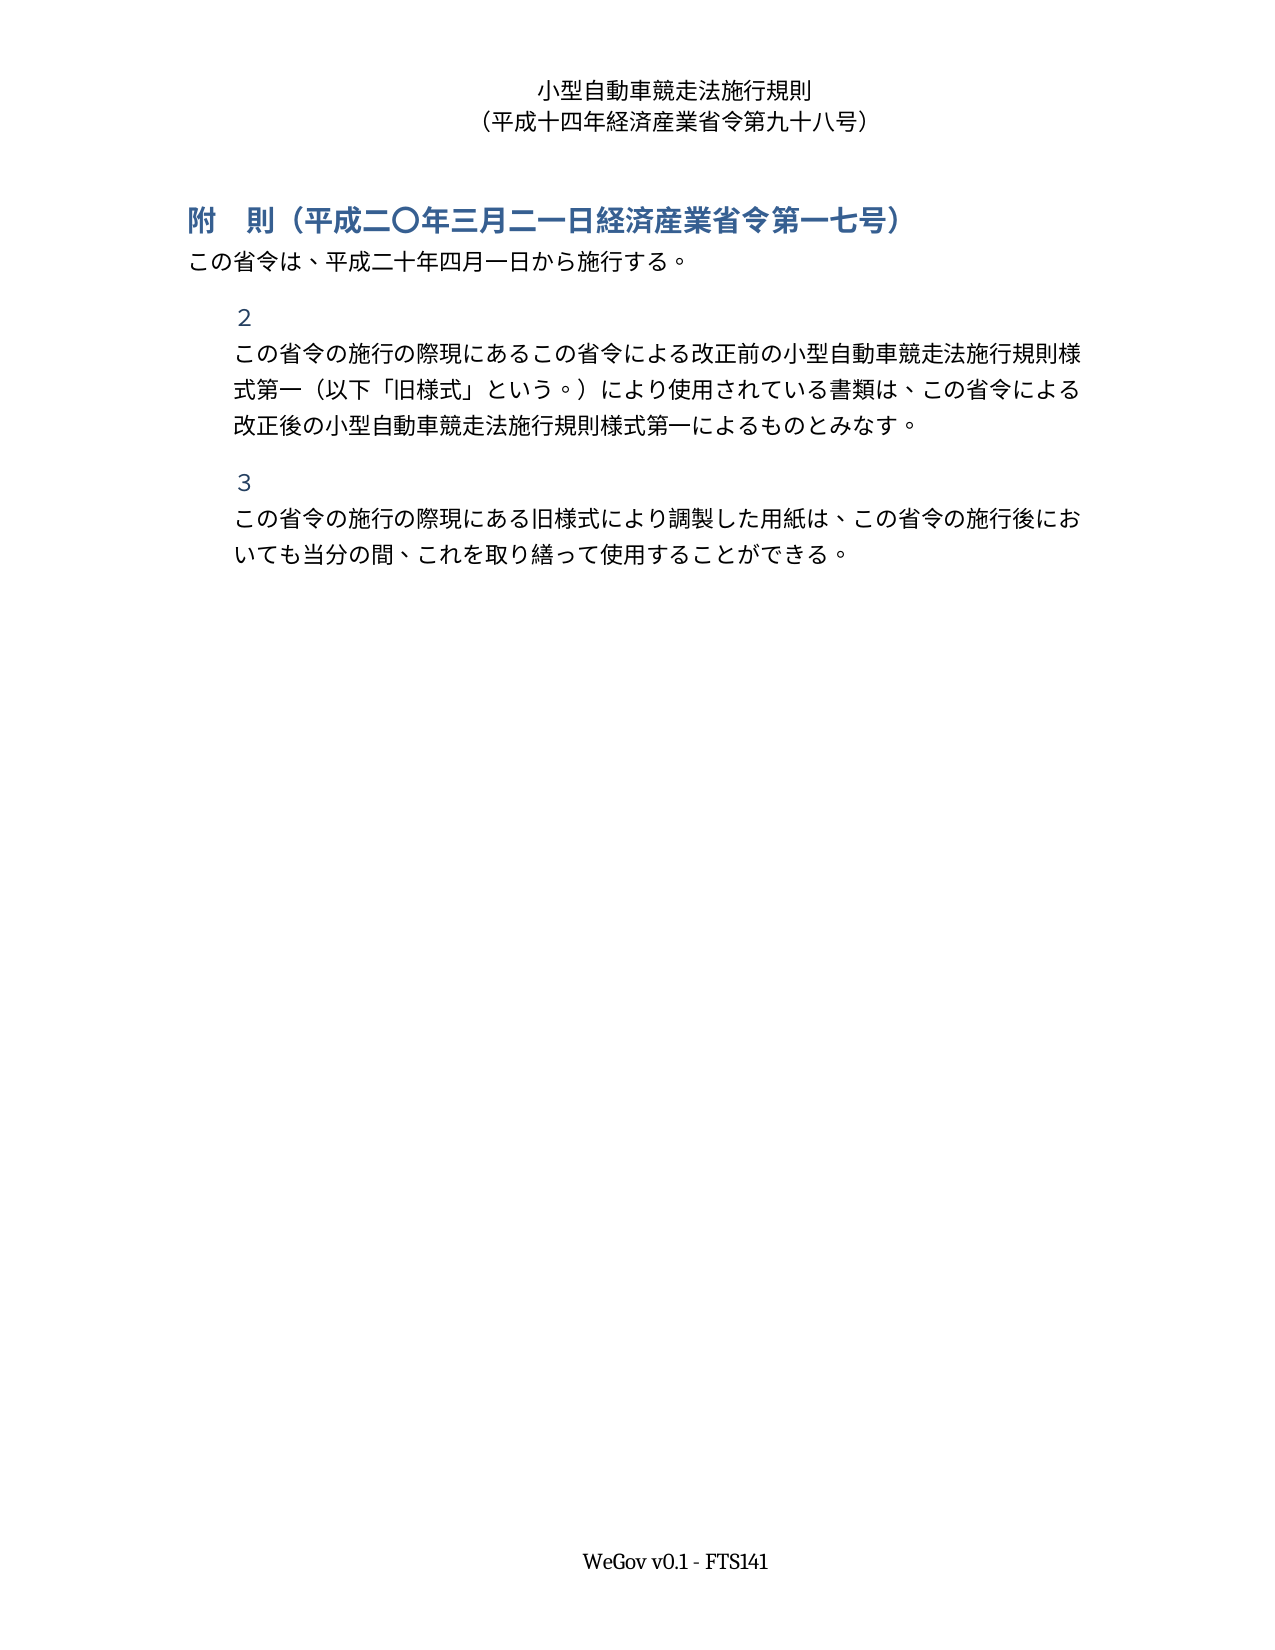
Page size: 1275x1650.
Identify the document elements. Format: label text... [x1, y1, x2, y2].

subtitle 附 則（平成二〇年三月二一日経済産業省令第一七号） [187, 200, 1087, 240]
text この省令の施行の際現にある旧様式により調製した用紙は、この省令の施行後においても当分の間、これを取り繕って使用することができる。 [233, 503, 1087, 570]
text この省令の施行の際現にあるこの省令による改正前の小型自動車競走法施行規則様式第一（以下「旧様式」という。）により使用されている書類は、この省令による改正後の小型自動車競走法施行規則様式第一によるものとみなす。 [233, 338, 1087, 441]
subtitle ３ [233, 467, 1087, 498]
text この省令は、平成二十年四月一日から施行する。 [187, 246, 1087, 277]
subtitle ２ [233, 302, 1087, 334]
